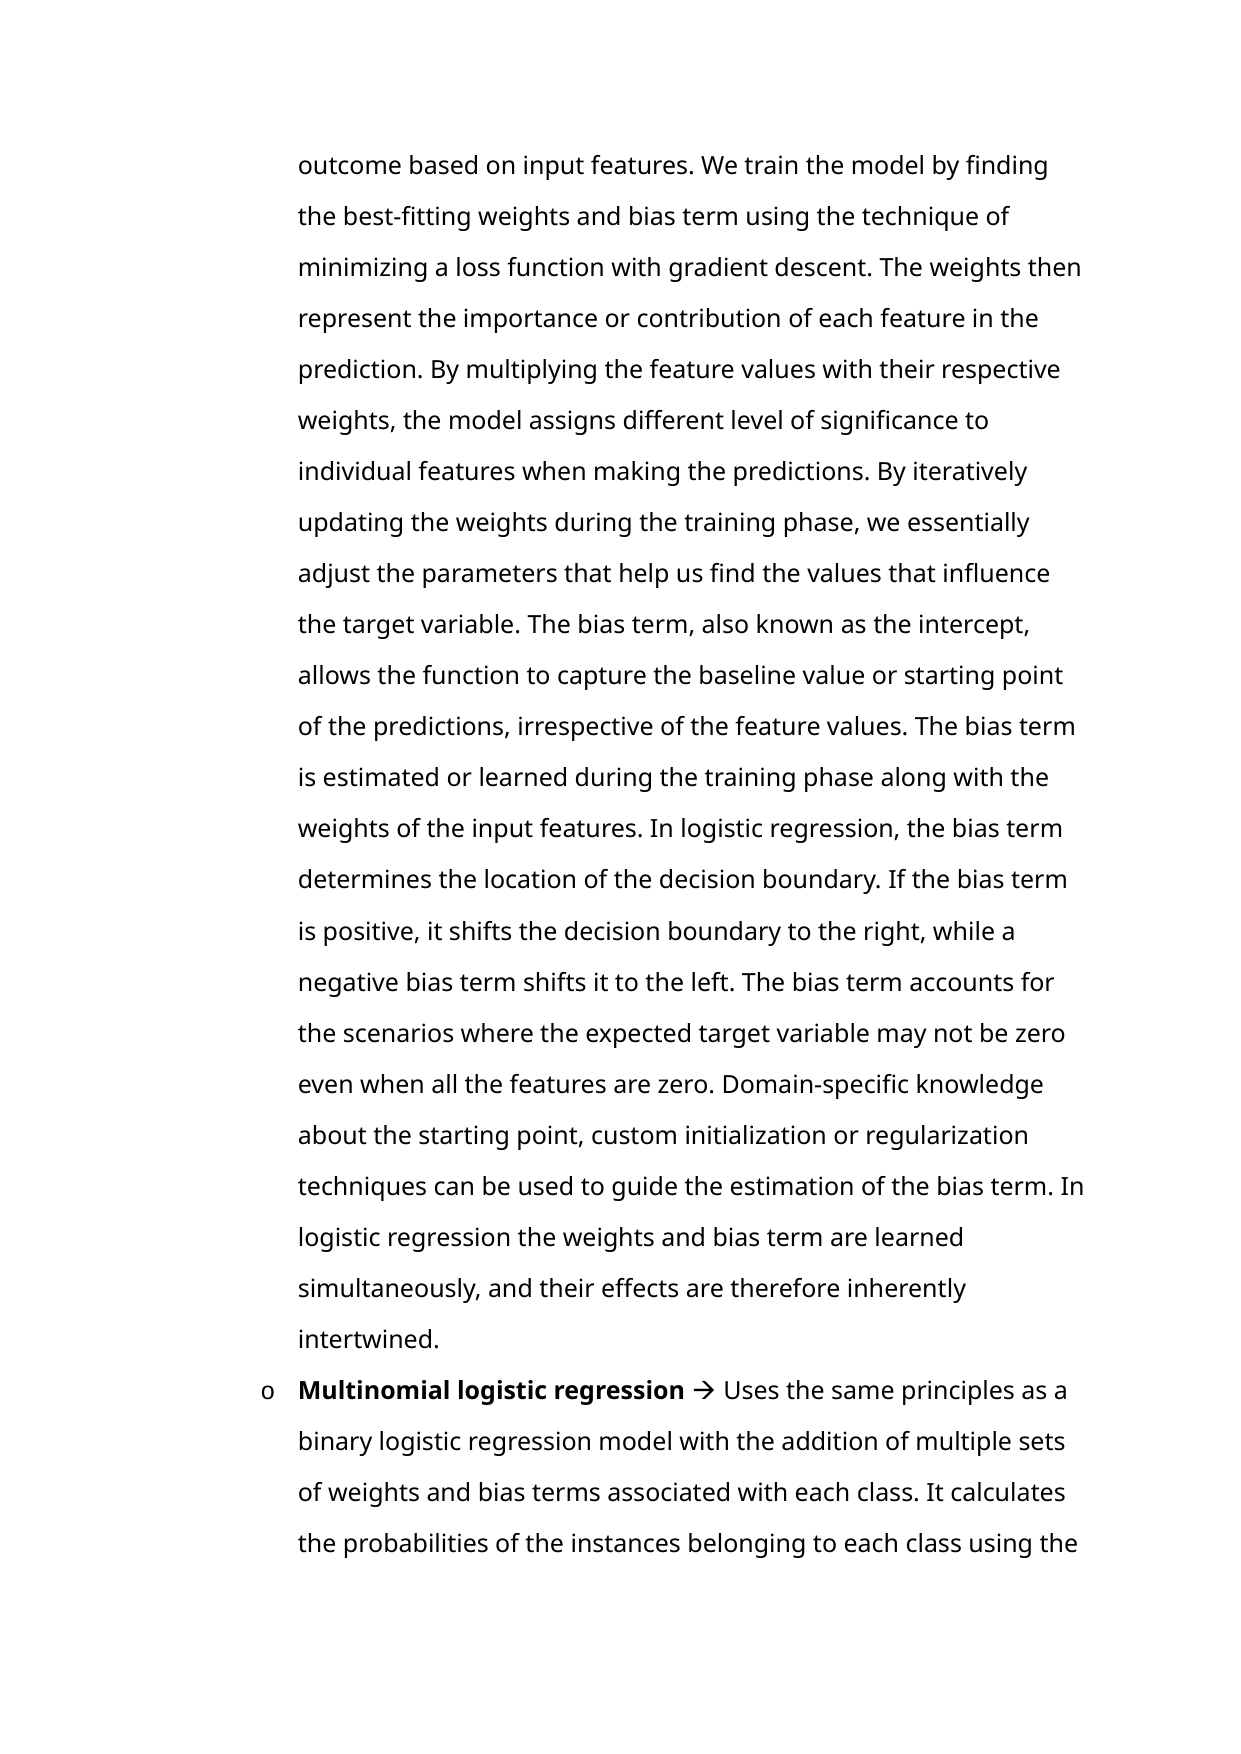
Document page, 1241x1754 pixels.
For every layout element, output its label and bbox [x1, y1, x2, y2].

list [260, 148, 1093, 1356]
list [260, 1373, 1093, 1560]
